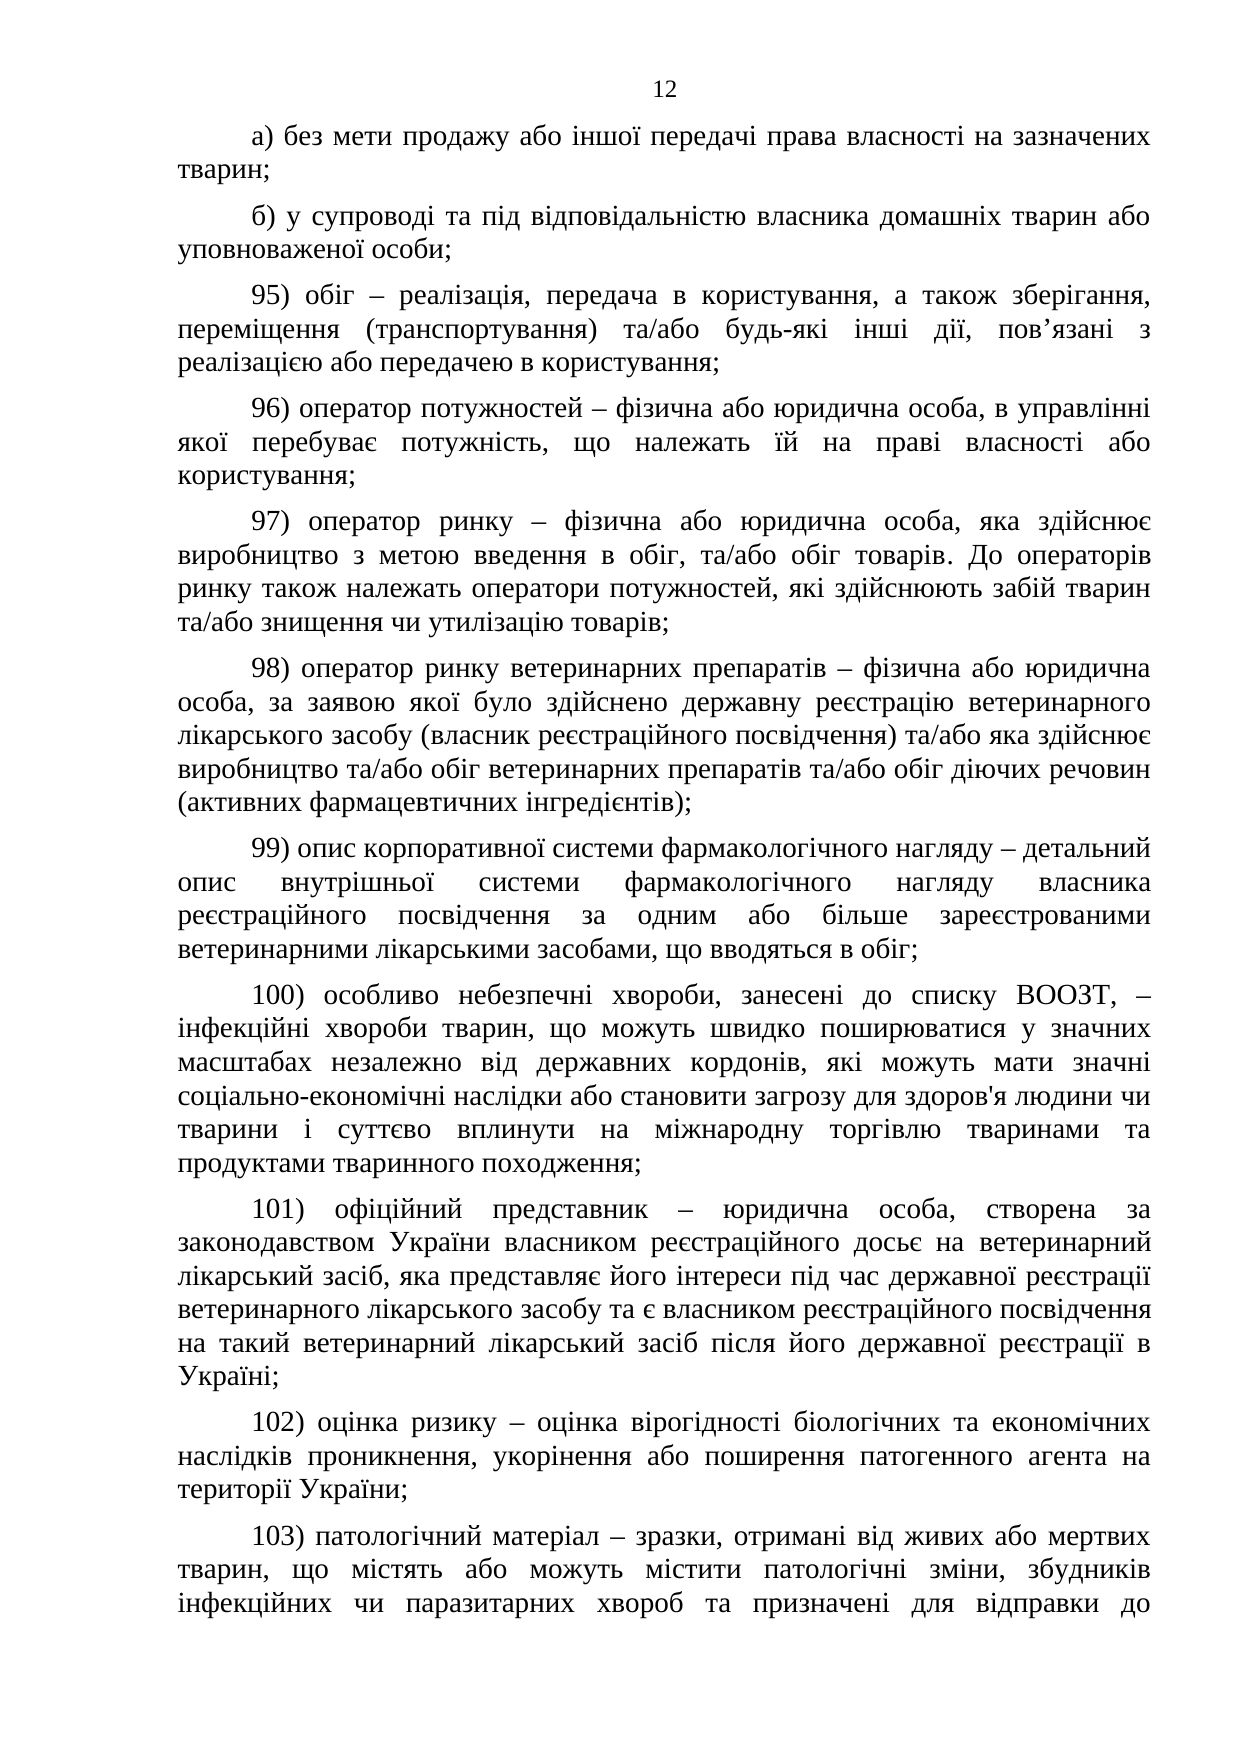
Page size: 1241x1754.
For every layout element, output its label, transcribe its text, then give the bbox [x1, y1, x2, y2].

text 101) офіційний представник – юридична особа, створена за законодавством України власником реєстраційного досьє на ветеринарний лікарський засіб, яка представляє його інтереси під час державної реєстрації ветеринарного лікарського засобу та є власником реєстраційного посвідчення на такий ветеринарний лікарський засіб після його державної реєстрації в Україні; [177, 1191, 1152, 1392]
text 98) оператор ринку ветеринарних препаратів – фізична або юридична особа, за заявою якої було здійснено державну реєстрацію ветеринарного лікарського засобу (власник реєстраційного посвідчення) та/або яка здійснює виробництво та/або обіг ветеринарних препаратів та/або обіг діючих речовин (активних фармацевтичних інгредієнтів); [177, 650, 1152, 818]
text 102) оцінка ризику – оцінка вірогідності біологічних та економічних наслідків проникнення, укорінення або поширення патогенного агента на території України; [177, 1404, 1152, 1505]
text 99) опис корпоративної системи фармакологічного нагляду – детальний опис внутрішньої системи фармакологічного нагляду власника реєстраційного посвідчення за одним або більше зареєстрованими ветеринарними лікарськими засобами, що вводяться в обіг; [177, 830, 1152, 964]
text 95) обіг – реалізація, передача в користування, а також зберігання, переміщення (транспортування) та/або будь-які інші дії, пов’язані з реалізацією або передачею в користування; [177, 277, 1152, 378]
text б) у супроводі та під відповідальністю власника домашніх тварин або уповноваженої особи; [177, 198, 1152, 265]
text 97) оператор ринку – фізична або юридична особа, яка здійснює виробництво з метою введення в обіг, та/або обіг товарів. До операторів ринку також належать оператори потужностей, які здійснюють забій тварин та/або знищення чи утилізацію товарів; [177, 503, 1152, 638]
text а) без мети продажу або іншої передачі права власності на зазначених тварин; [177, 118, 1152, 185]
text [177, 1518, 1152, 1618]
text 100) особливо небезпечні хвороби, занесені до списку ВООЗТ, – інфекційні хвороби тварин, що можуть швидко поширюватися у значних масштабах незалежно від державних кордонів, які можуть мати значні соціально-економічні наслідки або становити загрозу для здоров'я людини чи тварини і суттєво вплинути на міжнародну торгівлю тваринами та продуктами тваринного походження; [177, 977, 1152, 1178]
text 96) оператор потужностей – фізична або юридична особа, в управлінні якої перебуває потужність, що належать їй на праві власності або користування; [177, 390, 1152, 491]
